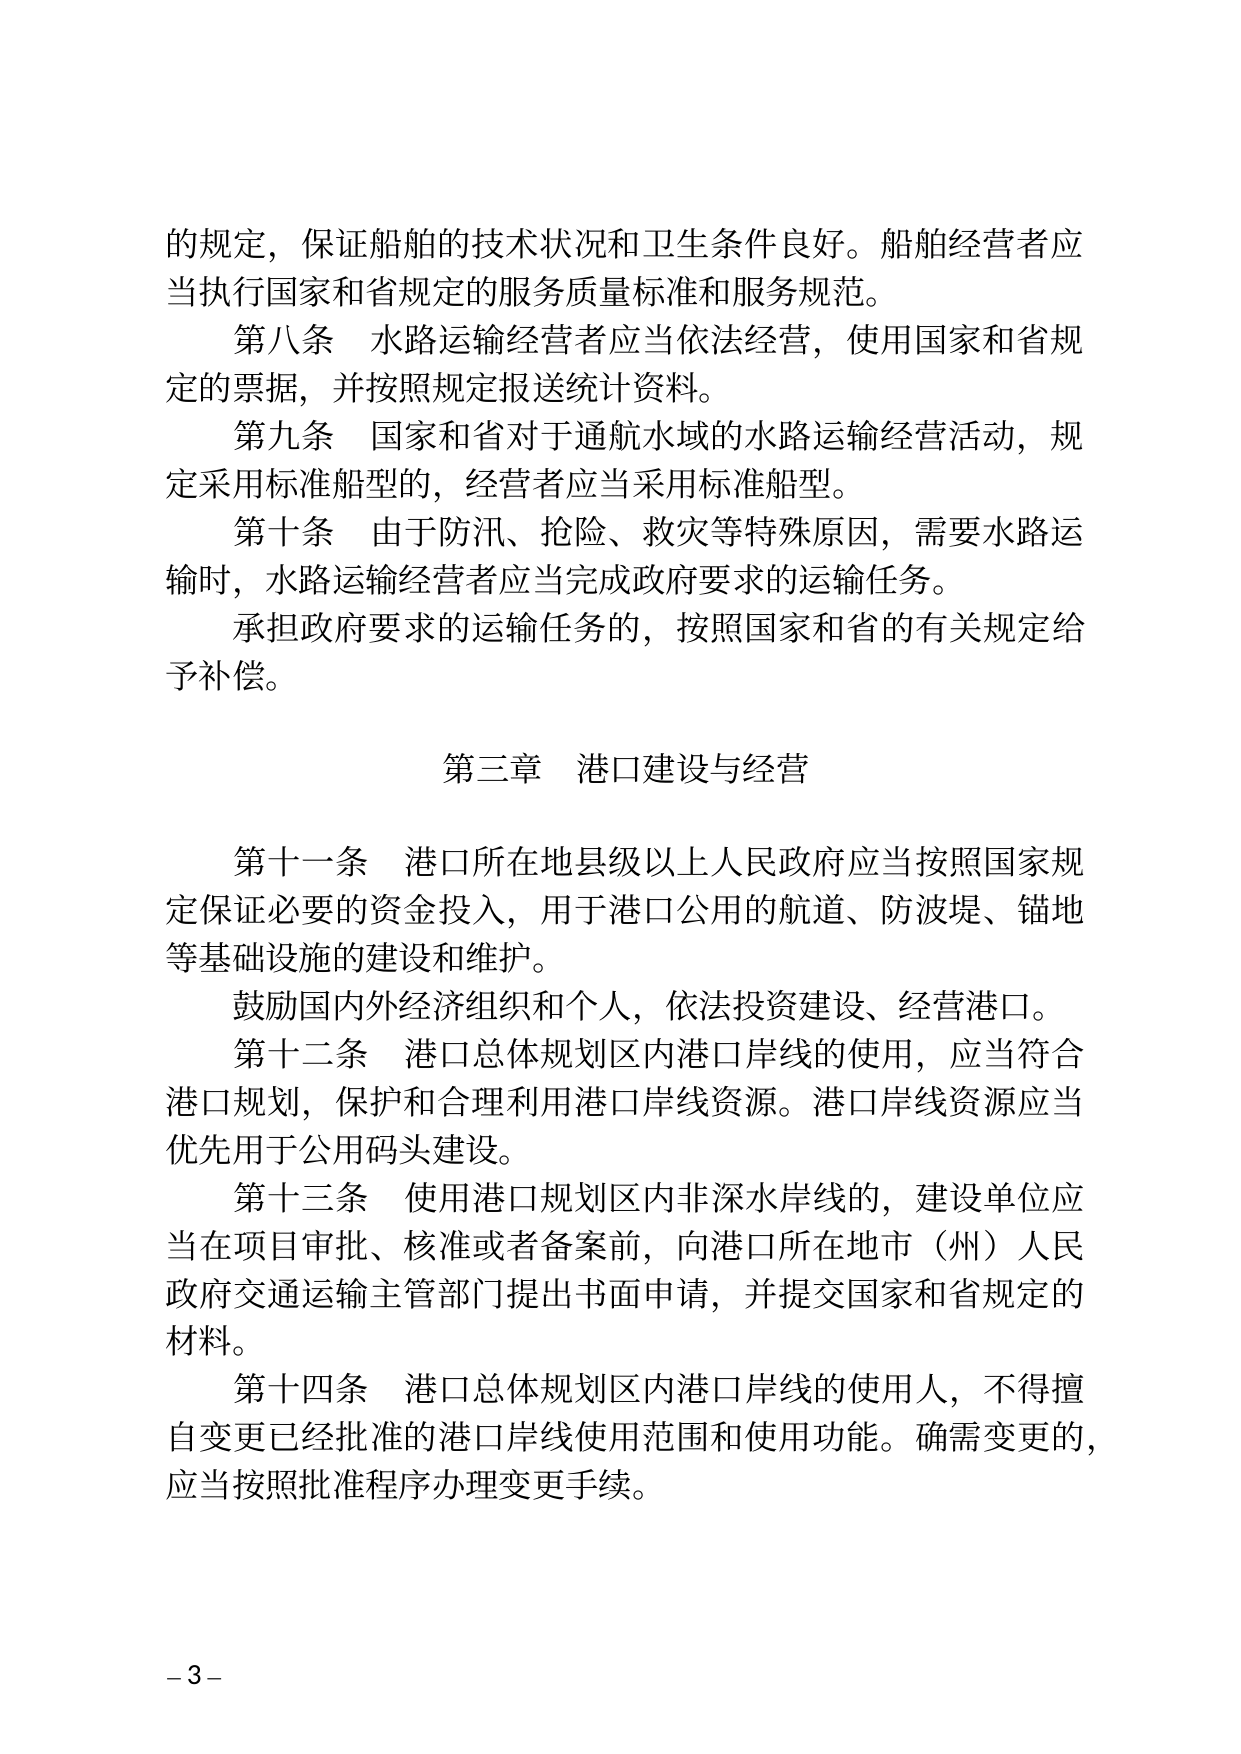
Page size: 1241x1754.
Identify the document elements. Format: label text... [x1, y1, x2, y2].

text 第八条 水路运输经营者应当依法经营，使用国家和省规定的票据，并按照规定报送统计资料。 [165, 314, 1087, 410]
text 承担政府要求的运输任务的，按照国家和省的有关规定给予补偿。 [165, 602, 1087, 698]
text 第三章 港口建设与经营 [165, 743, 1087, 791]
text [165, 218, 1087, 314]
text 第十三条 使用港口规划区内非深水岸线的，建设单位应当在项目审批、核准或者备案前，向港口所在地市（州）人民政府交通运输主管部门提出书面申请，并提交国家和省规定的材料。 [165, 1172, 1087, 1363]
text 第十一条 港口所在地县级以上人民政府应当按照国家规定保证必要的资金投入，用于港口公用的航道、防波堤、锚地等基础设施的建设和维护。 [165, 836, 1087, 980]
text 第十二条 港口总体规划区内港口岸线的使用，应当符合港口规划，保护和合理利用港口岸线资源。港口岸线资源应当优先用于公用码头建设。 [165, 1028, 1087, 1172]
text 鼓励国内外经济组织和个人，依法投资建设、经营港口。 [165, 980, 1087, 1028]
text 第九条 国家和省对于通航水域的水路运输经营活动，规定采用标准船型的，经营者应当采用标准船型。 [165, 410, 1087, 506]
text 第十四条 港口总体规划区内港口岸线的使用人，不得擅自变更已经批准的港口岸线使用范围和使用功能。确需变更的，应当按照批准程序办理变更手续。 [165, 1363, 1087, 1507]
text 第十条 由于防汛、抢险、救灾等特殊原因，需要水路运输时，水路运输经营者应当完成政府要求的运输任务。 [165, 506, 1087, 602]
